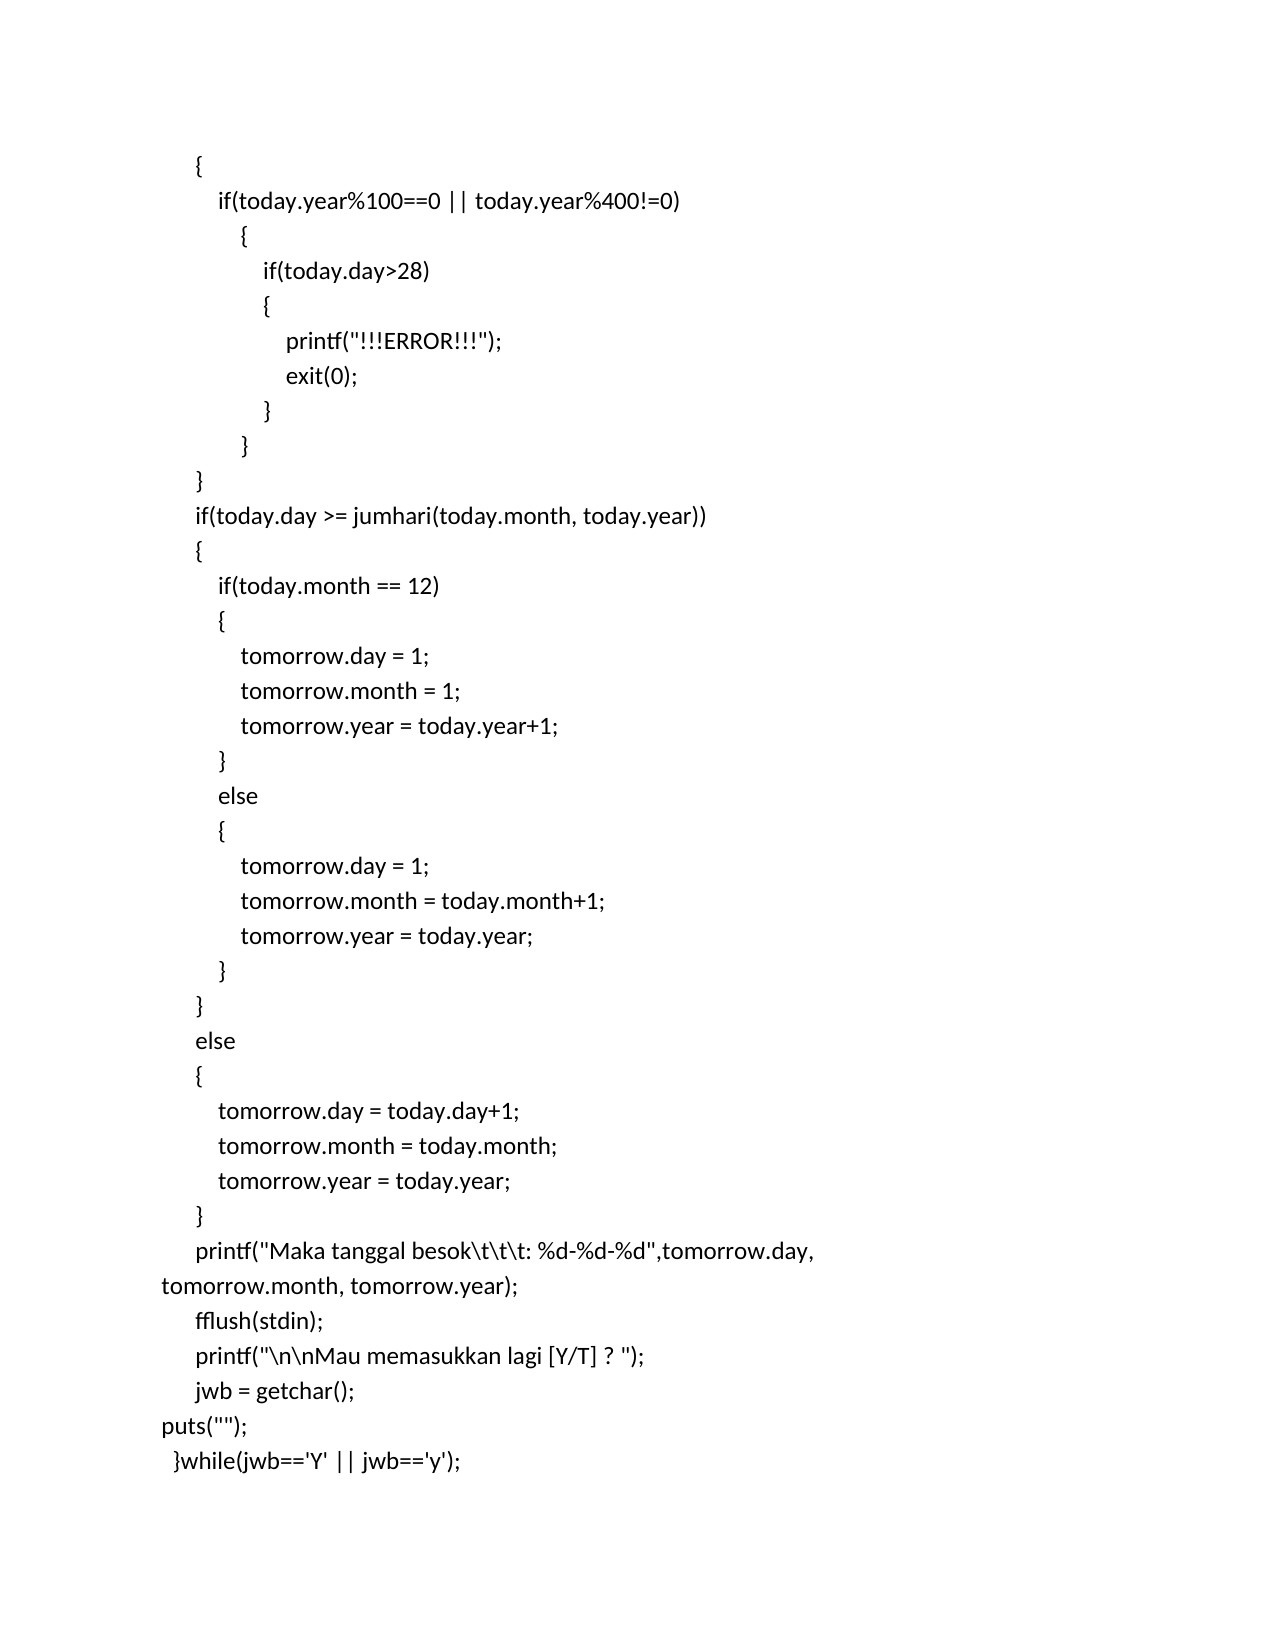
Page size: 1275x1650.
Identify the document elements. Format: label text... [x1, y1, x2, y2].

text } [150, 955, 1125, 986]
text tomorrow.day = today.day+1; [150, 1095, 1125, 1126]
text if(today.day>28) [150, 255, 1125, 286]
text else [150, 780, 1125, 811]
text if(today.year%100==0 || today.year%400!=0) [150, 185, 1125, 216]
text } [150, 465, 1125, 496]
text tomorrow.month = today.month+1; [150, 885, 1125, 916]
text else [150, 1025, 1125, 1056]
text tomorrow.year = today.year+1; [150, 710, 1125, 741]
text puts(""); [150, 1410, 1125, 1441]
text if(today.month == 12) [150, 570, 1125, 601]
text printf("!!!ERROR!!!"); [150, 325, 1125, 356]
text tomorrow.day = 1; [150, 640, 1125, 671]
text tomorrow.month = today.month; [150, 1130, 1125, 1161]
text { [150, 220, 1125, 251]
text jwb = getchar(); [150, 1375, 1125, 1406]
text if(today.day >= jumhari(today.month, today.year)) [150, 500, 1125, 531]
text } [150, 745, 1125, 776]
text { [150, 290, 1125, 321]
text tomorrow.month, tomorrow.year); [150, 1270, 1125, 1301]
text printf("\n\nMau memasukkan lagi [Y/T] ? "); [150, 1340, 1125, 1371]
text { [150, 150, 1125, 181]
text tomorrow.day = 1; [150, 850, 1125, 881]
text { [150, 815, 1125, 846]
text }while(jwb=='Y' || jwb=='y'); [150, 1445, 1125, 1476]
text tomorrow.year = today.year; [150, 1165, 1125, 1196]
text exit(0); [150, 360, 1125, 391]
text { [150, 605, 1125, 636]
text fflush(stdin); [150, 1305, 1125, 1336]
text { [150, 535, 1125, 566]
text printf("Maka tanggal besok\t\t\t: %d-%d-%d",tomorrow.day, [150, 1235, 1125, 1266]
text tomorrow.year = today.year; [150, 920, 1125, 951]
text } [150, 395, 1125, 426]
text { [150, 1060, 1125, 1091]
text } [150, 990, 1125, 1021]
text } [150, 1200, 1125, 1231]
text } [150, 430, 1125, 461]
text tomorrow.month = 1; [150, 675, 1125, 706]
